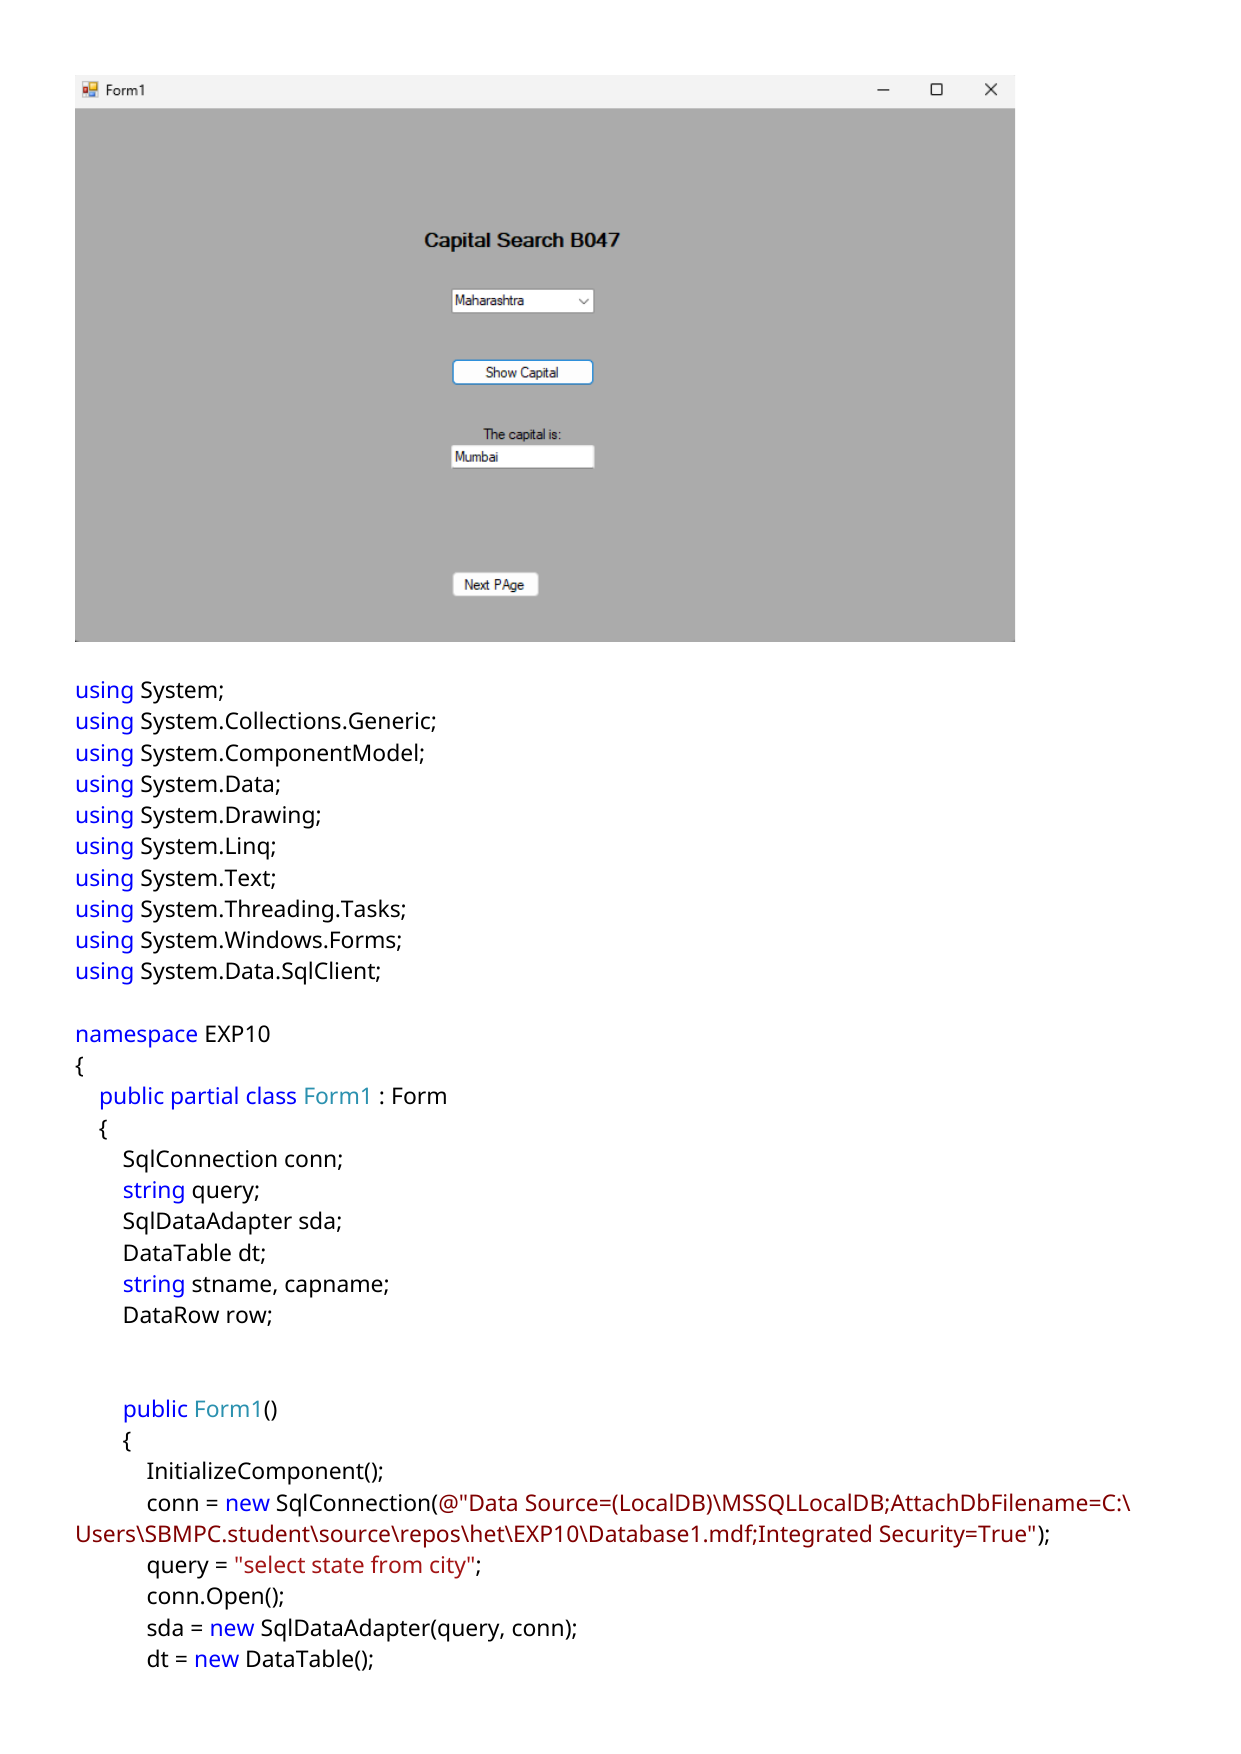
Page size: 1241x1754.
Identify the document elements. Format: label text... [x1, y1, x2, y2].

text conn = new SqlConnection(@"Data Source=(LocalDB)\MSSQLLocalDB;AttachDbFilename=C:\Users\SBMPC.student\source\repos\het\EXP10\Database1.mdf;Integrated Security=True"); [75, 1486, 1165, 1549]
text using System; [75, 674, 1165, 705]
text { [75, 1424, 1165, 1455]
text using System.Text; [75, 861, 1165, 893]
text SqlConnection conn; [75, 1143, 1165, 1174]
text sda = new SqlDataAdapter(query, conn); [75, 1611, 1165, 1643]
text using System.Data.SqlClient; [75, 955, 1165, 986]
text string query; [75, 1174, 1165, 1205]
text using System.Windows.Forms; [75, 924, 1165, 955]
text string stname, capname; [75, 1268, 1165, 1299]
text using System.Linq; [75, 830, 1165, 861]
text InitializeComponent(); [75, 1455, 1165, 1486]
text query = "select state from city"; [75, 1549, 1165, 1580]
text using System.Threading.Tasks; [75, 893, 1165, 924]
text SqlDataAdapter sda; [75, 1205, 1165, 1236]
text conn.Open(); [75, 1580, 1165, 1611]
text DataTable dt; [75, 1236, 1165, 1268]
text using System.Drawing; [75, 799, 1165, 830]
text namespace EXP10 [75, 1018, 1165, 1049]
text { [75, 1111, 1165, 1143]
picture [75, 75, 1016, 642]
text { [75, 1049, 1165, 1080]
text public partial class Form1 : Form [75, 1080, 1165, 1111]
text using System.Collections.Generic; [75, 705, 1165, 736]
text using System.ComponentModel; [75, 736, 1165, 768]
text using System.Data; [75, 768, 1165, 799]
text dt = new DataTable(); [75, 1643, 1165, 1674]
text public Form1() [75, 1393, 1165, 1424]
text DataRow row; [75, 1299, 1165, 1330]
